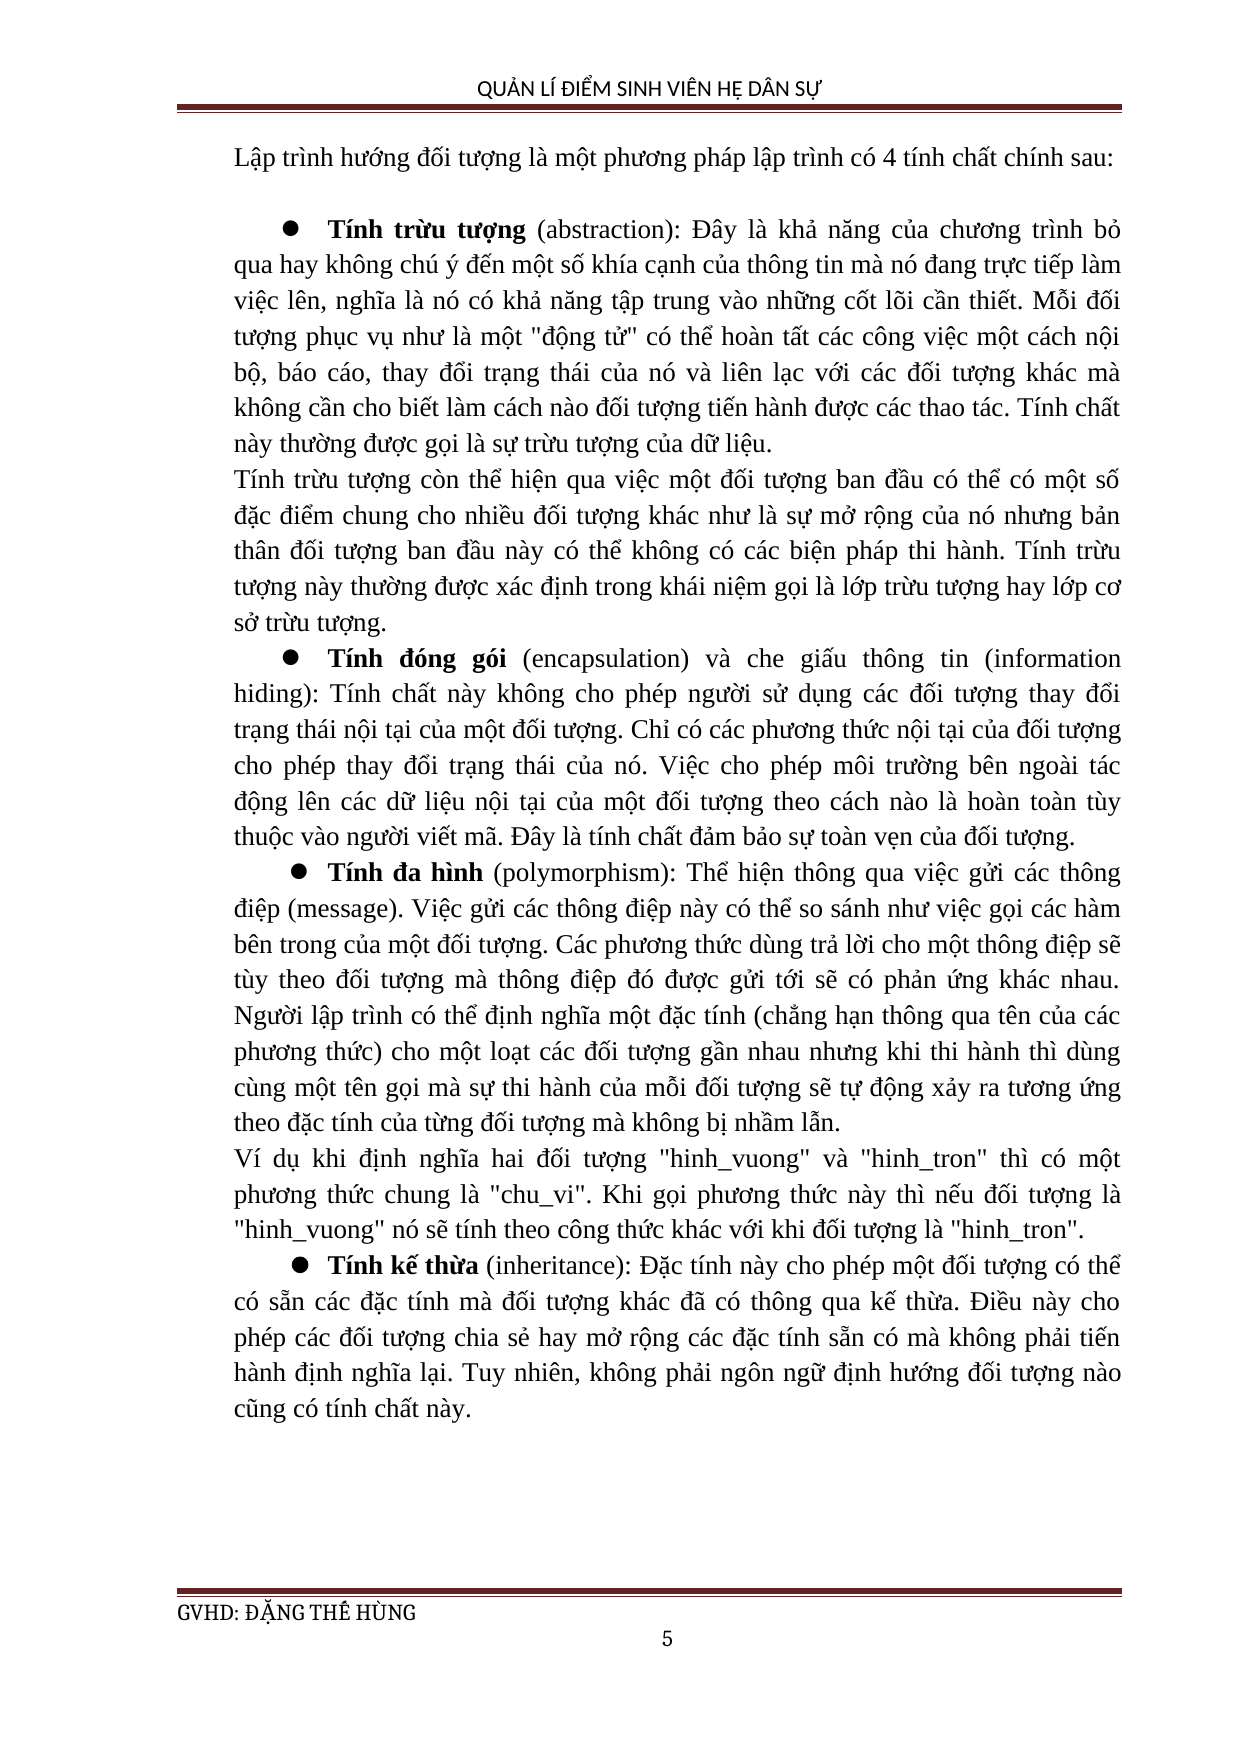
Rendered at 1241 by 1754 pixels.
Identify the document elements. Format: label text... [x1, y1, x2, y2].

list Tính đa hình (polymorphism): Thể hiện thông qua việc gửi các thông điệp (message). Việc gửi các thông điệp này có thể so sánh như việc gọi các hàm bên trong của một đối tượng. Các phương thức dùng trả lời cho một thông điệp sẽ tùy theo đối tượng mà thông điệp đó được gửi tới sẽ có phản ứng khác nhau. Người lập trình có thể định nghĩa một đặc tính (chẳng hạn thông qua tên của các phương thức) cho một loạt các đối tượng gần nhau nhưng khi thi hành thì dùng cùng một tên gọi mà sự thi hành của mỗi đối tượng sẽ tự động xảy ra tương ứng theo đặc tính của từng đối tượng mà không bị nhầm lẫn. [233, 856, 1122, 1137]
list Ví dụ khi định nghĩa hai đối tượng "hinh_vuong" và "hinh_tron" thì có một phương thức chung là "chu_vi". Khi gọi phương thức này thì nếu đối tượng là "hinh_vuong" nó sẽ tính theo công thức khác với khi đối tượng là "hinh_tron". [233, 1142, 1122, 1245]
list Tính trừu tượng còn thể hiện qua việc một đối tượng ban đầu có thể có một số đặc điểm chung cho nhiều đối tượng khác như là sự mở rộng của nó nhưng bản thân đối tượng ban đầu này có thể không có các biện pháp thi hành. Tính trừu tượng này thường được xác định trong khái niệm gọi là lớp trừu tượng hay lớp cơ sở trừu tượng. [233, 463, 1122, 637]
list Tính kế thừa (inheritance): Đặc tính này cho phép một đối tượng có thể có sẵn các đặc tính mà đối tượng khác đã có thông qua kế thừa. Điều này cho phép các đối tượng chia sẻ hay mở rộng các đặc tính sẵn có mà không phải tiến hành định nghĩa lại. Tuy nhiên, không phải ngôn ngữ định hướng đối tượng nào cũng có tính chất này. [233, 1249, 1122, 1423]
list Lập trình hướng đối tượng là một phương pháp lập trình có 4 tính chất chính sau: [233, 141, 1122, 172]
list Tính trừu tượng (abstraction): Đây là khả năng của chương trình bỏ qua hay không chú ý đến một số khía cạnh của thông tin mà nó đang trực tiếp làm việc lên, nghĩa là nó có khả năng tập trung vào những cốt lõi cần thiết. Mỗi đối tượng phục vụ như là một "động tử" có thể hoàn tất các công việc một cách nội bộ, báo cáo, thay đổi trạng thái của nó và liên lạc với các đối tượng khác mà không cần cho biết làm cách nào đối tượng tiến hành được các thao tác. Tính chất này thường được gọi là sự trừu tượng của dữ liệu. [233, 213, 1122, 458]
list Tính đóng gói (encapsulation) và che giấu thông tin (information hiding): Tính chất này không cho phép người sử dụng các đối tượng thay đổi trạng thái nội tại của một đối tượng. Chỉ có các phương thức nội tại của đối tượng cho phép thay đổi trạng thái của nó. Việc cho phép môi trường bên ngoài tác động lên các dữ liệu nội tại của một đối tượng theo cách nào là hoàn toàn tùy thuộc vào người viết mã. Đây là tính chất đảm bảo sự toàn vẹn của đối tượng. [233, 642, 1122, 852]
